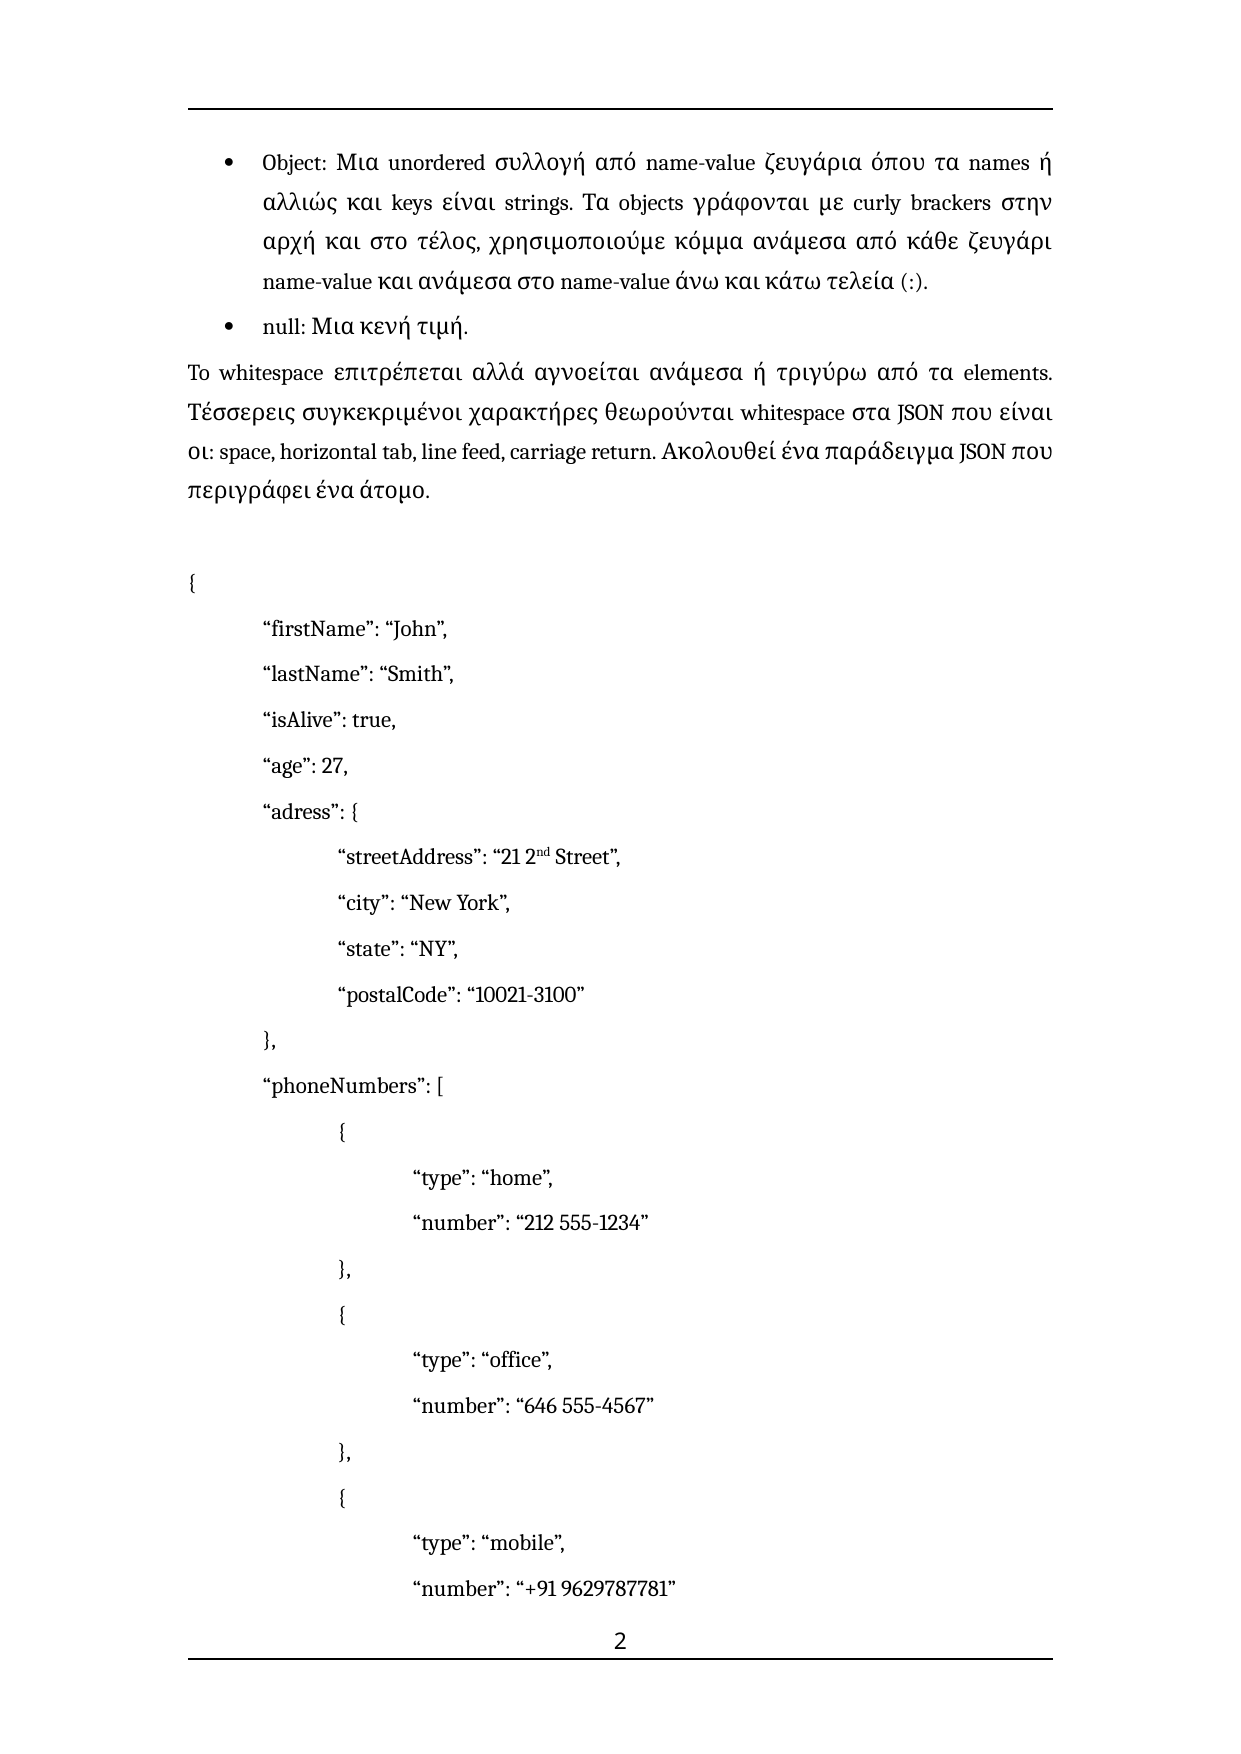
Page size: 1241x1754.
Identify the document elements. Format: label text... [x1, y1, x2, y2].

text “state”: “NY”, [187, 936, 1053, 962]
text }, [187, 1439, 1053, 1465]
list null: Μια κενή τιμή. [225, 314, 1053, 341]
text “phoneNumbers”: [ [187, 1073, 1053, 1099]
text “streetAddress”: “21 2nd Street”, [187, 844, 1053, 871]
text “number”: “646 555-4567” [187, 1393, 1053, 1419]
text }, [187, 1256, 1053, 1282]
text “type”: “home”, [187, 1164, 1053, 1191]
text “adress”: { [187, 798, 1053, 825]
text “lastName”: “Smith”, [187, 661, 1053, 688]
text “type”: “office”, [187, 1347, 1053, 1373]
text “postalCode”: “10021-3100” [187, 981, 1053, 1008]
text { [187, 1118, 1053, 1145]
text { [187, 1484, 1053, 1511]
text “number”: “212 555-1234” [187, 1210, 1053, 1236]
text “isAlive”: true, [187, 707, 1053, 733]
text “city”: “New York”, [187, 890, 1053, 916]
text { [187, 570, 1053, 596]
text { [187, 1301, 1053, 1328]
text “type”: “mobile”, [187, 1530, 1053, 1556]
text “number”: “+91 9629787781” [187, 1576, 1053, 1602]
text To whitespace επιτρέπεται αλλά αγνοείται ανάμεσα ή τριγύρω από τα elements. Τέσσερεις συγκεκριμένοι χαρακτήρες θεωρούνται whitespace στα JSON που είναι οι: space, horizontal tab, line feed, carriage return. Ακολουθεί ένα παράδειγμα JSON που περιγράφει ένα άτομο. [187, 360, 1053, 505]
text “age”: 27, [187, 753, 1053, 779]
list Object: Μια unordered συλλογή από name-value ζευγάρια όπου τα names ή αλλιώς και keys είναι strings. Τα objects γράφονται με curly brackers στην αρχή και στο τέλος, χρησιμοποιούμε κόμμα ανάμεσα από κάθε ζευγάρι name-value και ανάμεσα στο name-value άνω και κάτω τελεία (:). [225, 150, 1053, 295]
text “firstName”: “John”, [187, 616, 1053, 642]
text }, [187, 1027, 1053, 1053]
